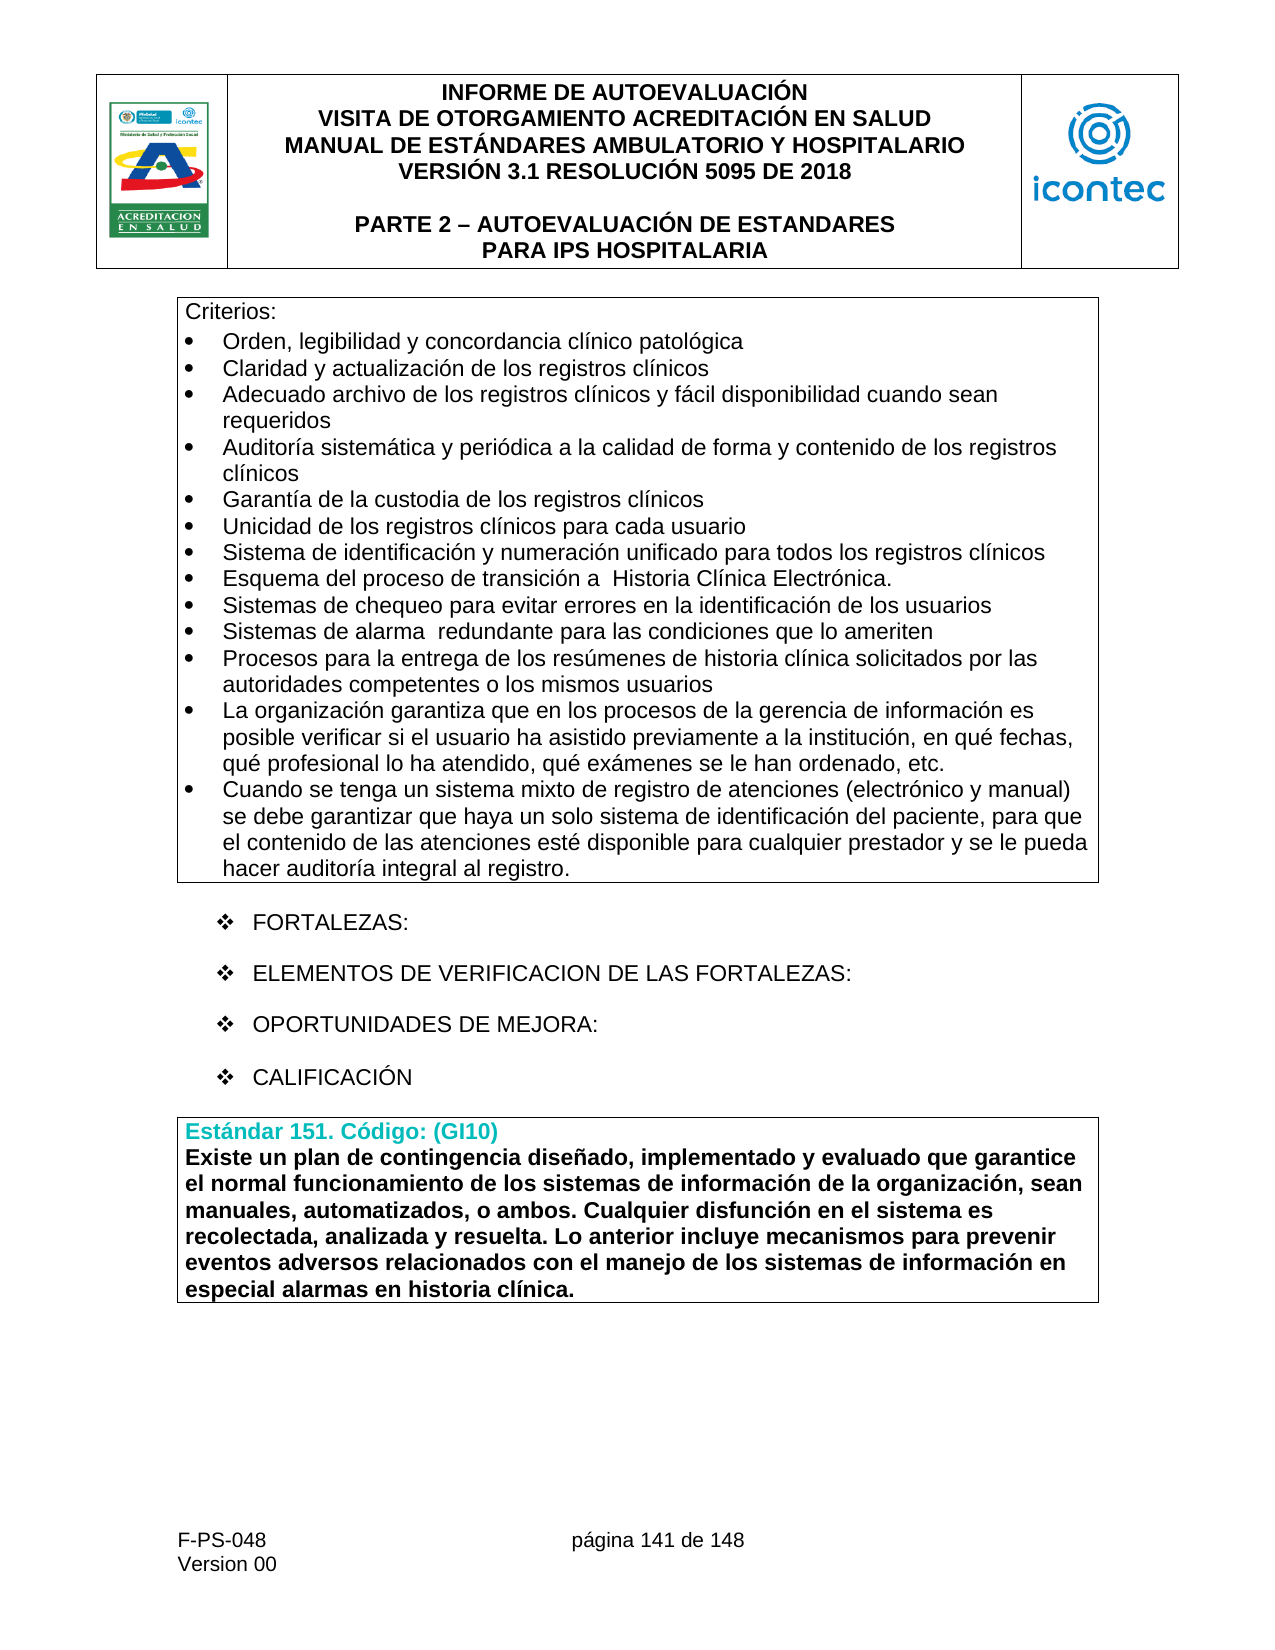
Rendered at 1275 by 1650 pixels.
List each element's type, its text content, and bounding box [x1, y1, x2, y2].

list ELEMENTOS DE VERIFICACION DE LAS FORTALEZAS: [215, 960, 1098, 986]
table_header Estándar 151. Código: (GI10) Existe un plan de contingencia diseñado, implementado y evaluado que garantice el normal funcionamiento de los sistemas de información de la organización, sean manuales, automatizados, o ambos. Cualquier disfunción en el sistema es recolectada, analizada y resuelta. Lo anterior incluye mecanismos para prevenir eventos adversos relacionados con el manejo de los sistemas de información en especial alarmas en historia clínica. [178, 1118, 1098, 1302]
picture [1028, 96, 1171, 207]
list OPORTUNIDADES DE MEJORA: [215, 1011, 1098, 1037]
picture [103, 97, 214, 242]
list CALIFICACIÓN [215, 1064, 1098, 1090]
table_cell Criterios: Orden, legibilidad y concordancia clínico patológica Claridad y actualización de los registros clínicos Adecuado archivo de los registros clínicos y fácil disponibilidad cuando sean requeridos Auditoría sistemática y periódica a la calidad de forma y contenido de los registros clínicos Garantía de la custodia de los registros clínicos Unicidad de los registros clínicos para cada usuario Sistema de identificación y numeración unificado para todos los registros clínicos Esquema del proceso de transición a Historia Clínica Electrónica. Sistemas de chequeo para evitar errores en la identificación de los usuarios Sistemas de alarma redundante para las condiciones que lo ameriten Procesos para la entrega de los resúmenes de historia clínica solicitados por las autoridades competentes o los mismos usuarios La organización garantiza que en los procesos de la gerencia de información es posible verificar si el usuario ha asistido previamente a la institución, en qué fechas, qué profesional lo ha atendido, qué exámenes se le han ordenado, etc. Cuando se tenga un sistema mixto de registro de atenciones (electrónico y manual) se debe garantizar que haya un solo sistema de identificación del paciente, para que el contenido de las atenciones esté disponible para cualquier prestador y se le pueda hacer auditoría integral al registro. [178, 298, 1098, 882]
list FORTALEZAS: [215, 909, 1098, 935]
